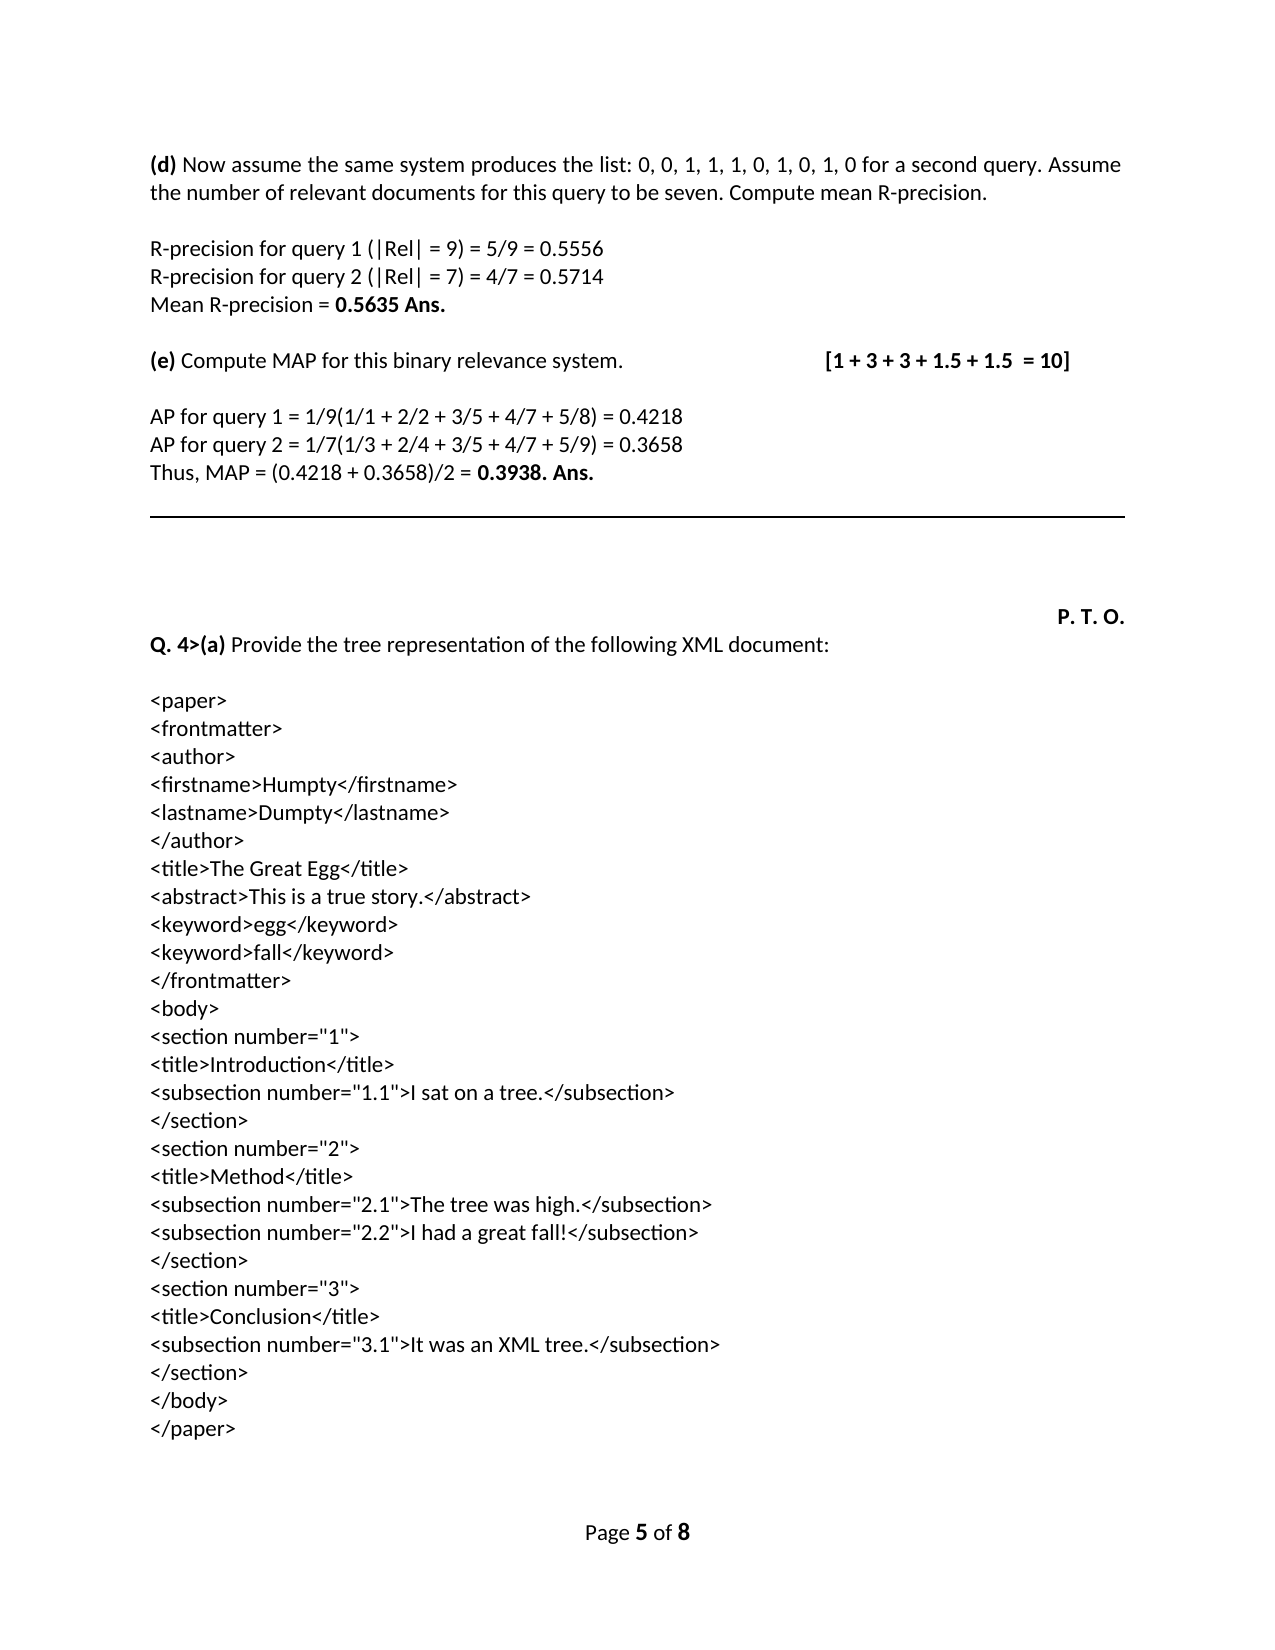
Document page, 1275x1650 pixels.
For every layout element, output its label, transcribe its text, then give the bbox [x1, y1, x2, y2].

text AP for query 1 = 1/9(1/1 + 2/2 + 3/5 + 4/7 + 5/8) = 0.4218 [150, 402, 1125, 430]
text <keyword>fall</keyword> [150, 938, 1125, 966]
text </paper> [150, 1414, 1125, 1443]
text </frontmatter> [150, 966, 1125, 994]
text </section> [150, 1358, 1125, 1387]
text <subsection number="1.1">I sat on a tree.</subsection> [150, 1078, 1125, 1106]
text <section number="3"> [150, 1274, 1125, 1302]
text <subsection number="2.2">I had a great fall!</subsection> [150, 1218, 1125, 1246]
text <firstname>Humpty</firstname> [150, 770, 1125, 798]
text </section> [150, 1246, 1125, 1274]
text Thus, MAP = (0.4218 + 0.3658)/2 = 0.3938. Ans. [150, 458, 1125, 486]
text <title>Conclusion</title> [150, 1302, 1125, 1331]
text <subsection number="2.1">The tree was high.</subsection> [150, 1190, 1125, 1218]
text <title>Method</title> [150, 1162, 1125, 1190]
text <section number="1"> [150, 1022, 1125, 1050]
text <lastname>Dumpty</lastname> [150, 798, 1125, 826]
text <section number="2"> [150, 1134, 1125, 1162]
text <paper> [150, 686, 1125, 714]
text (d) Now assume the same system produces the list: 0, 0, 1, 1, 1, 0, 1, 0, 1, 0 for a second query. Assume the number of relevant documents for this query to be seven. Compute mean R-precision. [150, 150, 1125, 206]
text <subsection number="3.1">It was an XML tree.</subsection> [150, 1331, 1125, 1358]
text (e) Compute MAP for this binary relevance system. [1 + 3 + 3 + 1.5 + 1.5 = 10] [150, 346, 1125, 374]
text Mean R-precision = 0.5635 Ans. [150, 290, 1125, 318]
text </section> [150, 1106, 1125, 1134]
text <keyword>egg</keyword> [150, 910, 1125, 938]
text </author> [150, 826, 1125, 854]
text <author> [150, 742, 1125, 770]
text AP for query 2 = 1/7(1/3 + 2/4 + 3/5 + 4/7 + 5/9) = 0.3658 [150, 430, 1125, 458]
text <frontmatter> [150, 714, 1125, 742]
text R-precision for query 2 (|Rel| = 7) = 4/7 = 0.5714 [150, 262, 1125, 290]
text <abstract>This is a true story.</abstract> [150, 882, 1125, 910]
text R-precision for query 1 (|Rel| = 9) = 5/9 = 0.5556 [150, 234, 1125, 262]
text Q. 4>(a) Provide the tree representation of the following XML document: [150, 630, 1125, 658]
text P. T. O. [150, 602, 1125, 630]
text <body> [150, 994, 1125, 1022]
text <title>Introduction</title> [150, 1050, 1125, 1078]
text </body> [150, 1387, 1125, 1414]
text <title>The Great Egg</title> [150, 854, 1125, 882]
